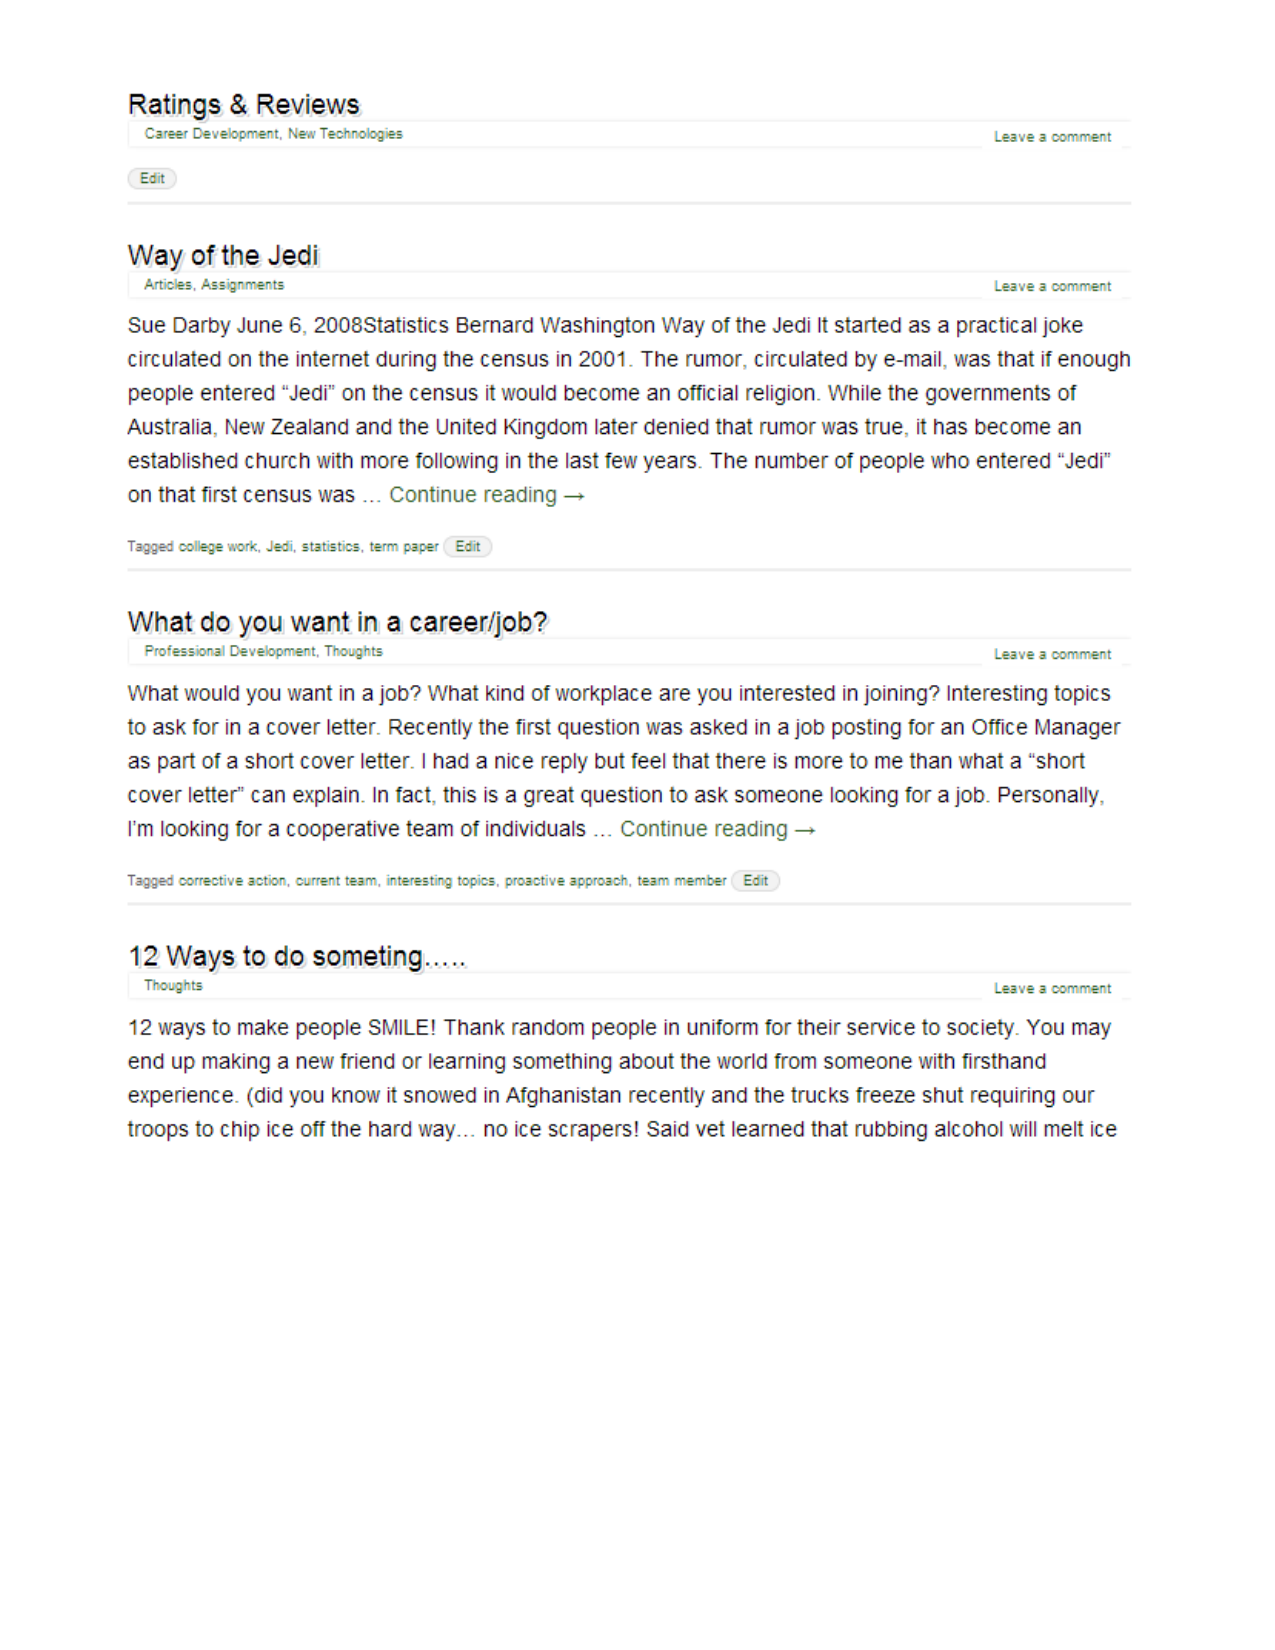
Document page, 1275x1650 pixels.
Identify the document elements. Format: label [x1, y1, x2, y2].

picture [75, 75, 1174, 1146]
